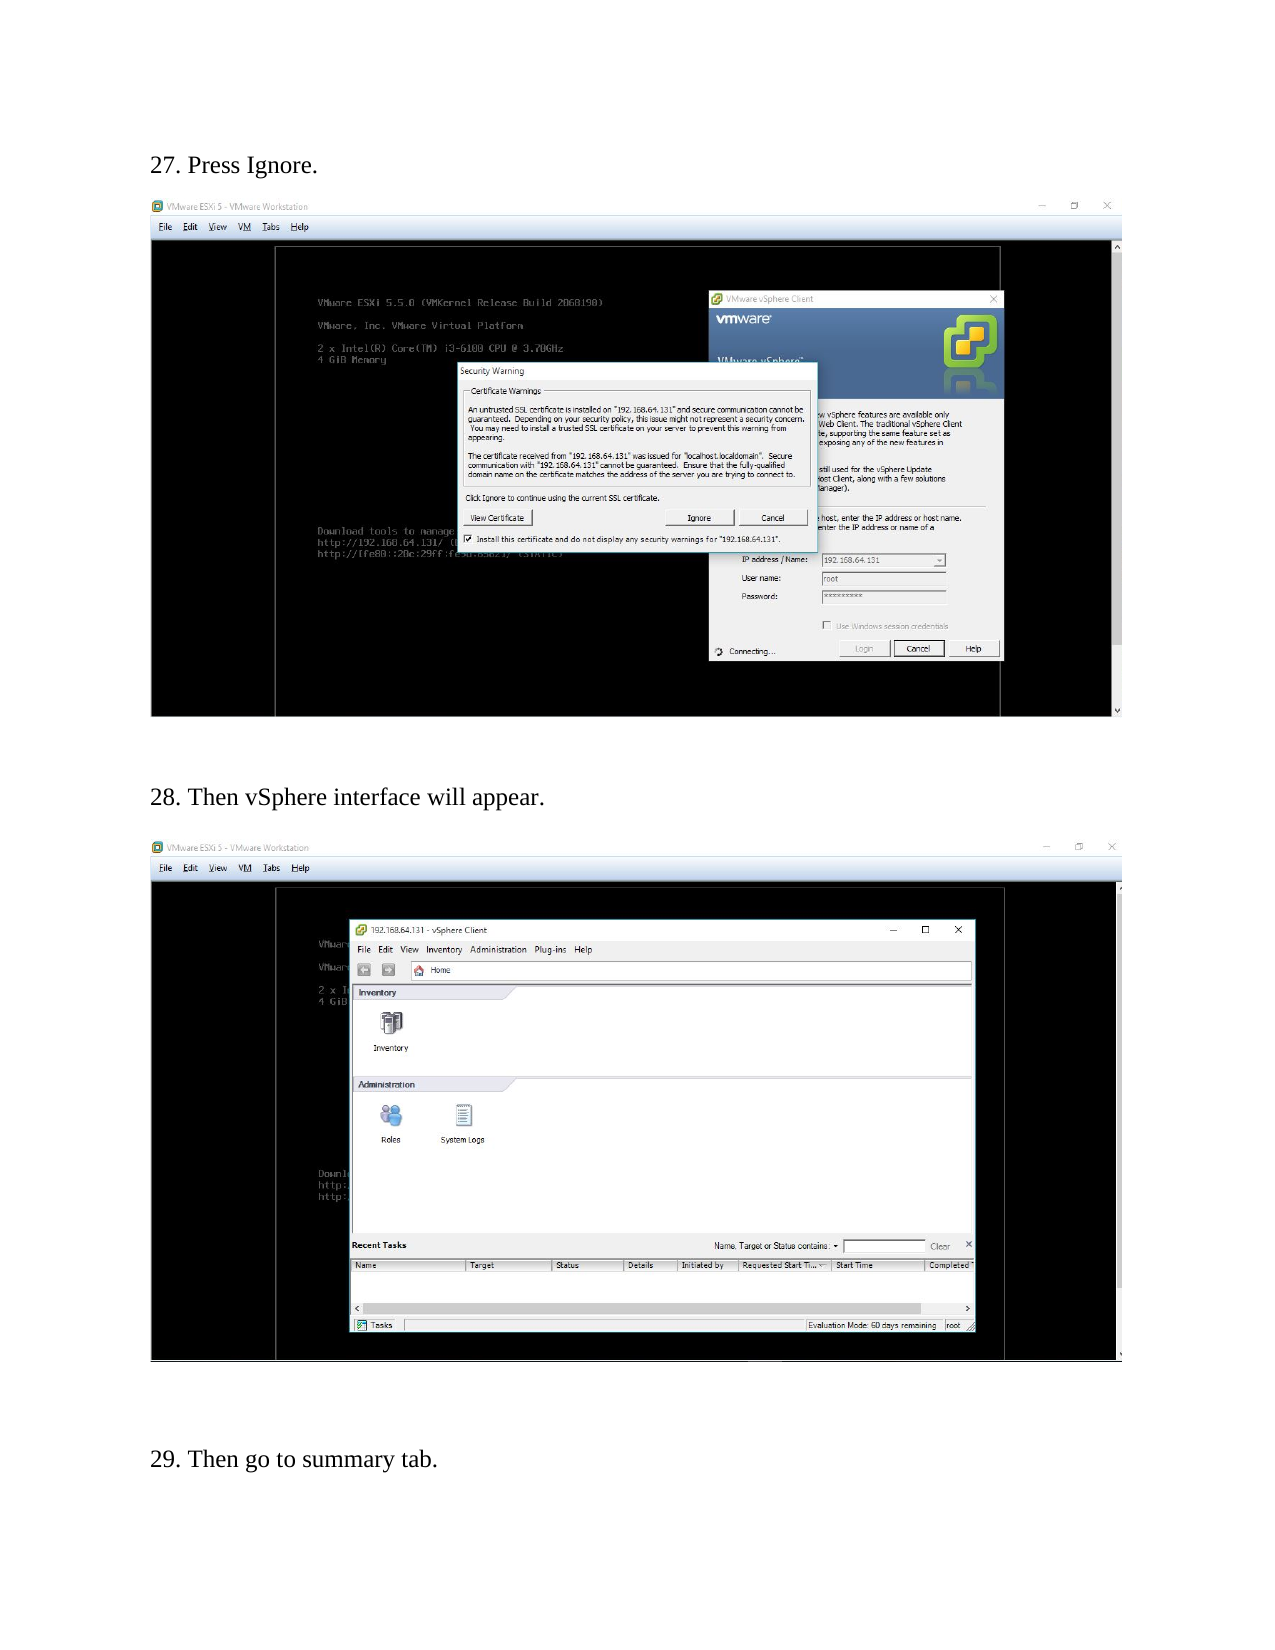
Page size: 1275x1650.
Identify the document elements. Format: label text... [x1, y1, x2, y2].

text 29. Then go to summary tab. [150, 1444, 1125, 1472]
picture [150, 198, 1122, 717]
text 28. Then vSphere interface will appear. [150, 782, 1125, 811]
picture [150, 839, 1122, 1361]
text 27. Press Ignore. [150, 150, 1125, 179]
